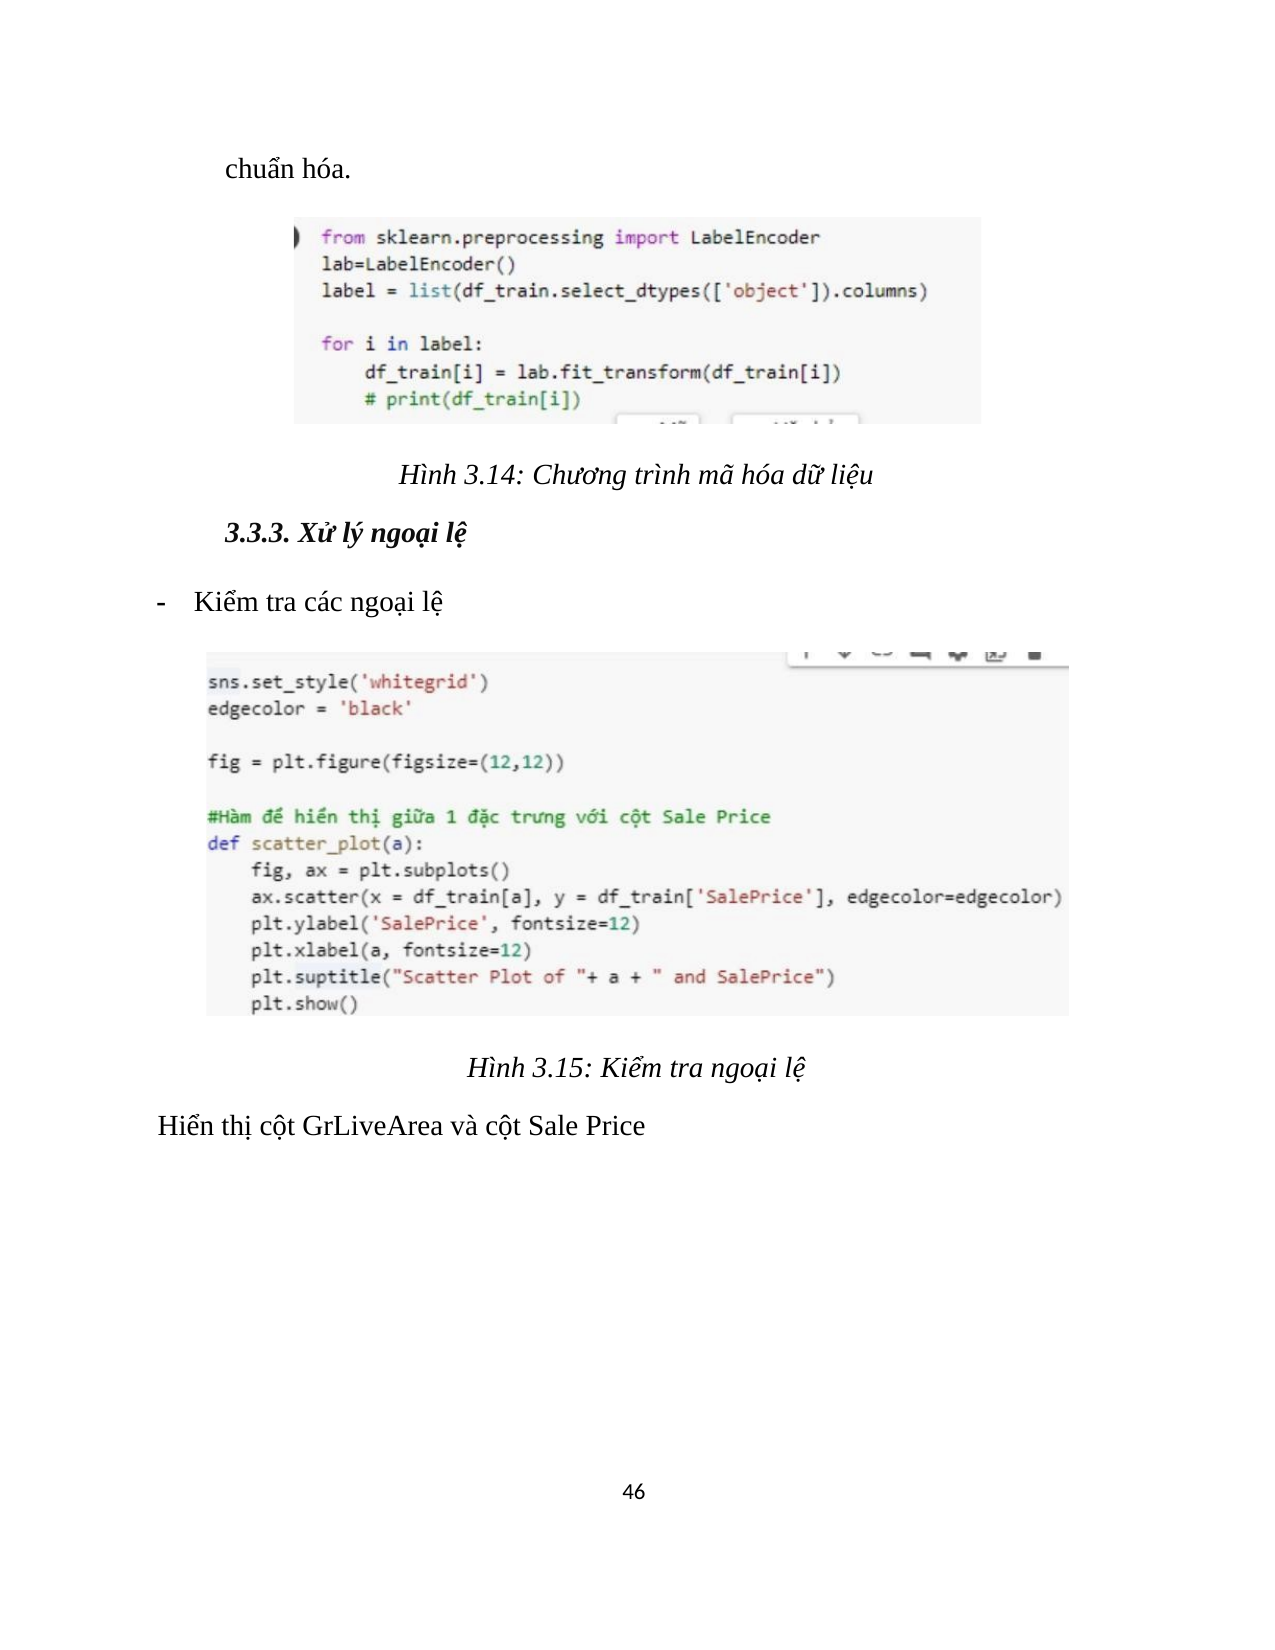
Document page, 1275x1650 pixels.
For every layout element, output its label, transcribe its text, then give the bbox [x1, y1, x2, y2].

text Hiển thị cột GrLiveArea và cột Sale Price [157, 1108, 1125, 1142]
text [225, 151, 1125, 184]
text Hình 3.14: Chương trình mã hóa dữ liệu [150, 457, 1125, 490]
list Kiểm tra các ngoại lệ [156, 584, 1125, 617]
picture [293, 217, 982, 424]
picture [206, 652, 1069, 1016]
subtitle 3.3.3. Xử lý ngoại lệ [156, 515, 479, 549]
text Hình 3.15: Kiểm tra ngoại lệ [150, 1050, 1125, 1083]
